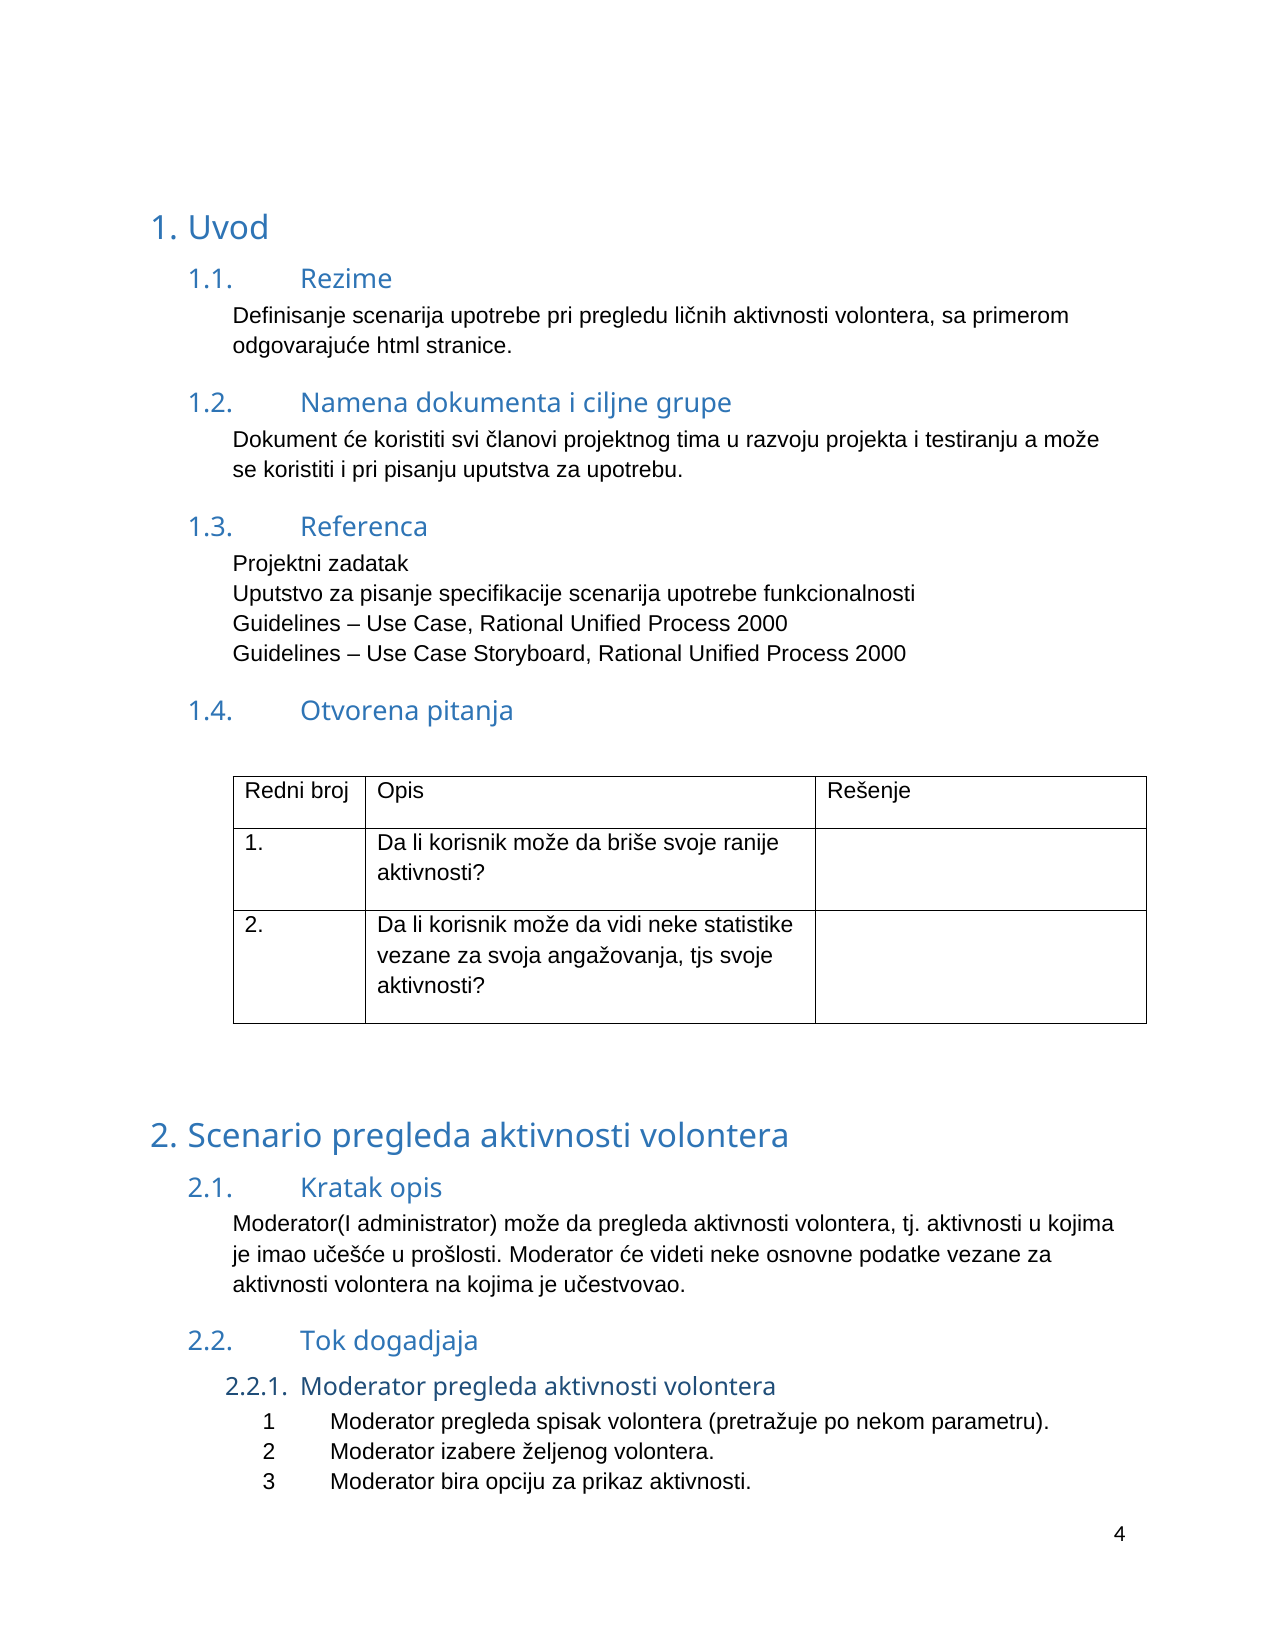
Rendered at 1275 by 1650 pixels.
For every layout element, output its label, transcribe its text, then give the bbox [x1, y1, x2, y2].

subtitle Referenca [187, 507, 1125, 544]
subtitle Rezime [187, 260, 1125, 297]
subtitle Kratak opis [187, 1168, 1125, 1205]
table_cell Da li korisnik može da briše svoje ranije aktivnosti? [366, 829, 815, 910]
subtitle Moderator pregleda aktivnosti volontera [225, 1368, 1125, 1402]
list Moderator bira opciju za prikaz aktivnosti. [262, 1468, 1125, 1494]
list Moderator izabere željenog volontera. [262, 1438, 1125, 1464]
subtitle Namena dokumenta i ciljne grupe [187, 383, 1125, 420]
subtitle Scenario pregleda aktivnosti volontera [150, 1112, 1125, 1157]
table_cell [816, 829, 1146, 910]
table_cell 1. [234, 829, 365, 910]
table_cell [816, 911, 1146, 1023]
list Dokument će koristiti svi članovi projektnog tima u razvoju projekta i testiranju a može se koristiti i pri pisanju uputstva za upotrebu. [232, 426, 1125, 482]
list Definisanje scenarija upotrebe pri pregledu ličnih aktivnosti volontera, sa primerom odgovarajuće html stranice. [232, 302, 1125, 359]
table_header Opis [366, 777, 815, 828]
subtitle Tok dogadjaja [187, 1322, 1125, 1359]
list Moderator(I administrator) može da pregleda aktivnosti volontera, tj. aktivnosti u kojima je imao učešće u prošlosti. Moderator će videti neke osnovne podatke vezane za aktivnosti volontera na kojima je učestvovao. [232, 1210, 1125, 1297]
table_header Rešenje [816, 777, 1146, 828]
table_header Redni broj [234, 777, 365, 828]
table_cell 2. [234, 911, 365, 1023]
list Moderator pregleda spisak volontera (pretražuje po nekom parametru). [262, 1408, 1125, 1434]
list Projektni zadatak Uputstvo za pisanje specifikacije scenarija upotrebe funkcionalnosti Guidelines – Use Case, Rational Unified Process 2000 Guidelines – Use Case Storyboard, Rational Unified Process 2000 [232, 549, 1125, 666]
subtitle Uvod [150, 203, 1125, 249]
subtitle Otvorena pitanja [187, 691, 1125, 770]
table_cell Da li korisnik može da vidi neke statistike vezane za svoja angažovanja, tjs svoje aktivnosti? [366, 911, 815, 1023]
